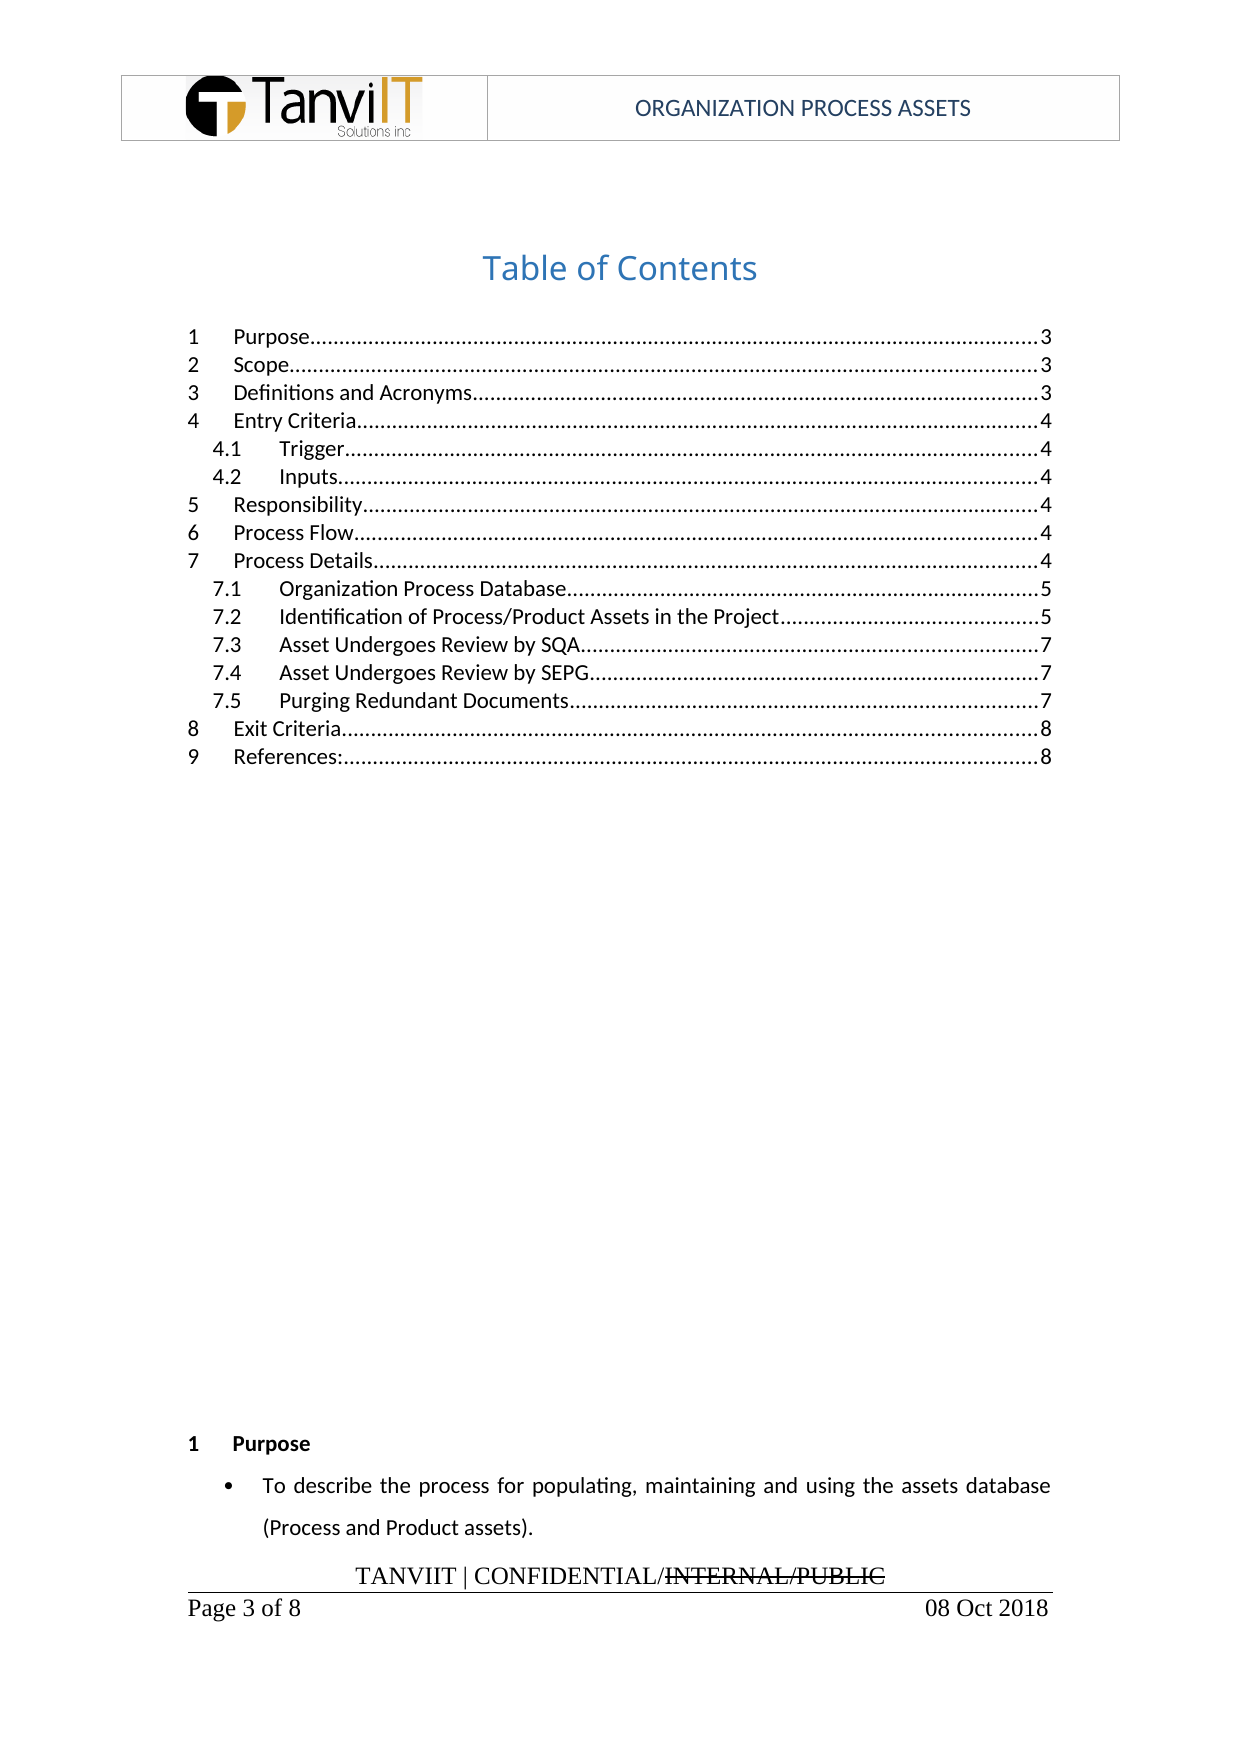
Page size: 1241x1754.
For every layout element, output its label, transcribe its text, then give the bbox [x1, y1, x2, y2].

text 4.2 Inputs 4 [212, 462, 1053, 490]
subtitle Purpose [187, 1429, 1053, 1457]
text 8 Exit Criteria 8 [187, 714, 1053, 742]
text 7.5 Purging Redundant Documents 7 [212, 686, 1053, 714]
text 4 Entry Criteria 4 [187, 406, 1053, 434]
text 1 Purpose 3 [187, 322, 1053, 350]
text 4.1 Trigger 4 [212, 434, 1053, 462]
picture [185, 76, 423, 140]
text 7.2 Identification of Process/Product Assets in the Project 5 [212, 602, 1053, 630]
text 9 References: 8 [187, 742, 1053, 770]
text 7.1 Organization Process Database 5 [212, 574, 1053, 602]
text 7.3 Asset Undergoes Review by SQA 7 [212, 630, 1053, 658]
text 3 Definitions and Acronyms 3 [187, 378, 1053, 406]
text 6 Process Flow 4 [187, 518, 1053, 546]
subtitle Table of Contents [187, 244, 1053, 290]
text 2 Scope 3 [187, 350, 1053, 378]
text 7 Process Details 4 [187, 546, 1053, 574]
text 7.4 Asset Undergoes Review by SEPG 7 [212, 658, 1053, 686]
text 5 Responsibility 4 [187, 490, 1053, 518]
list To describe the process for populating, maintaining and using the assets database (Process and Product assets). [225, 1471, 1053, 1541]
